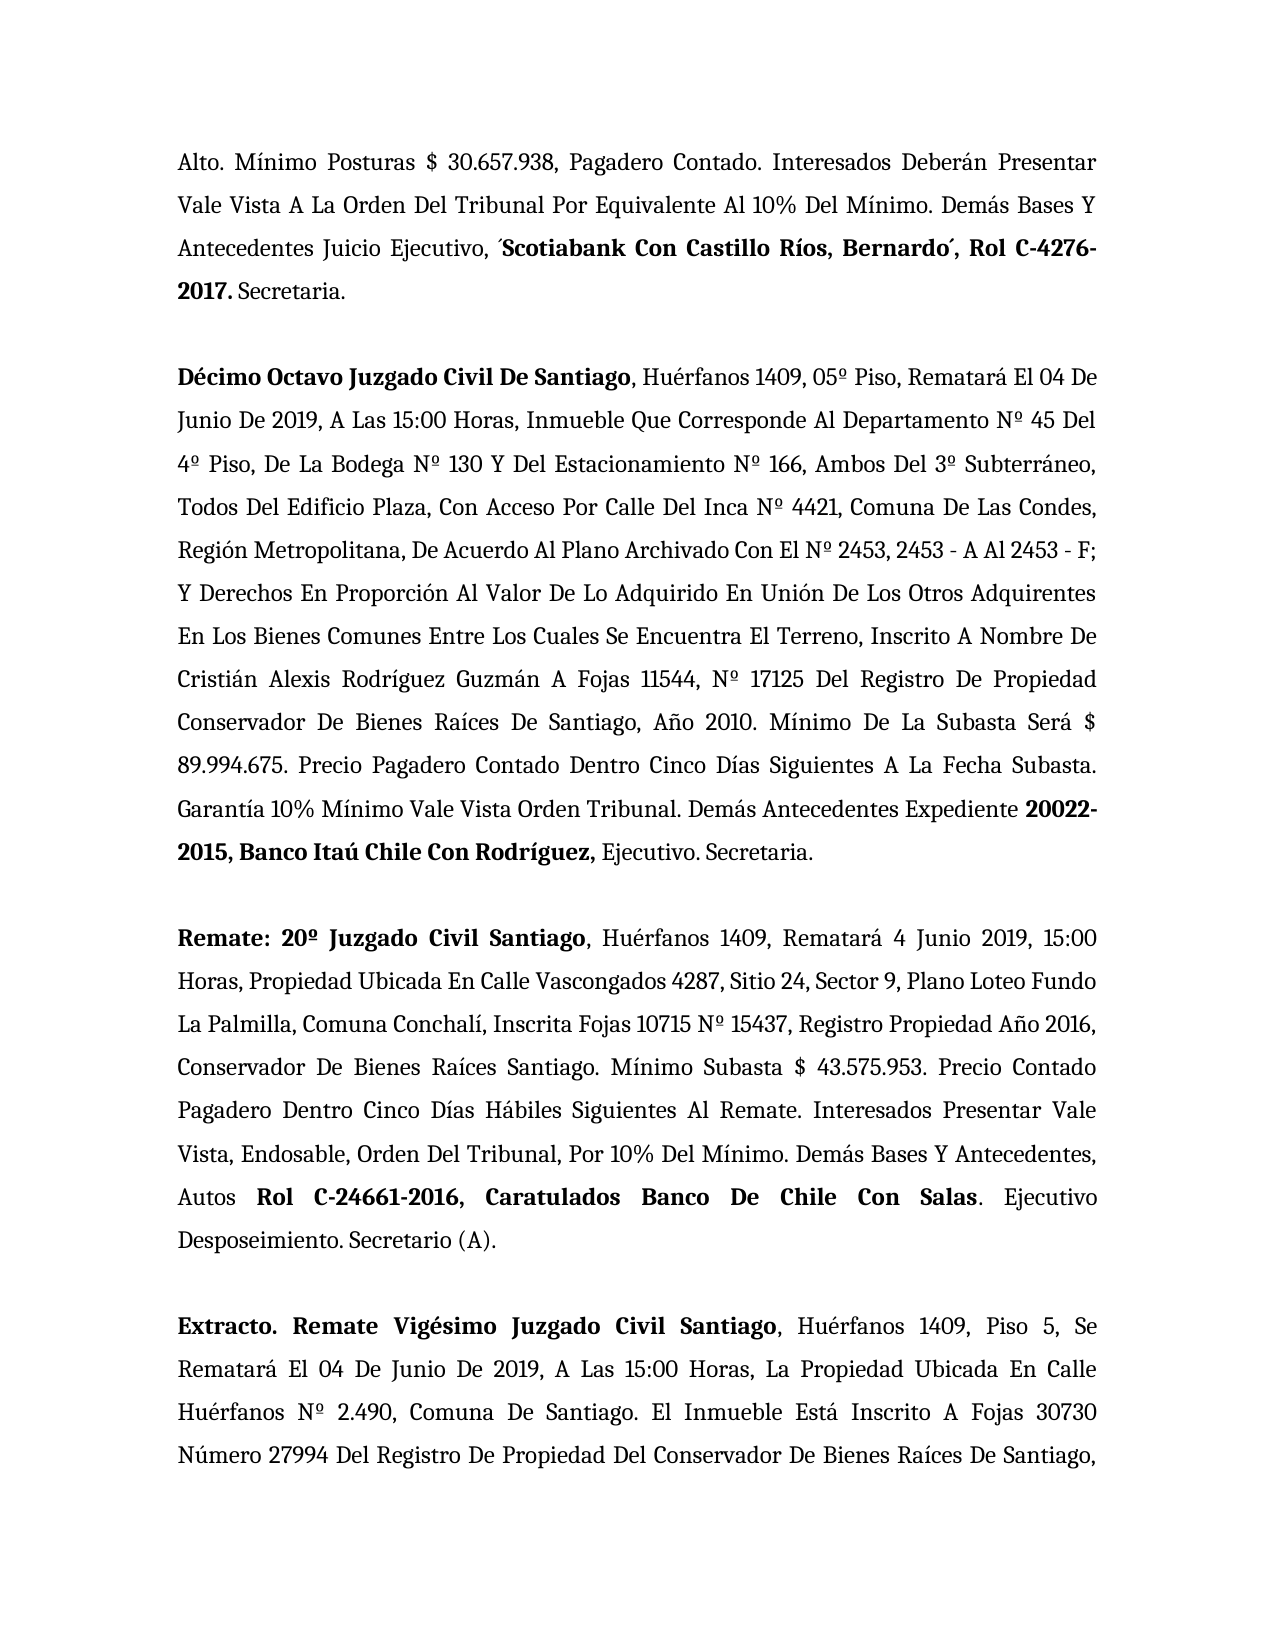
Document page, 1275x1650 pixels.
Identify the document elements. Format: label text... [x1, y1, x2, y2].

text Décimo Octavo Juzgado Civil De Santiago, Huérfanos 1409, 05º Piso, Rematará El 04 De Junio De 2019, A Las 15:00 Horas, Inmueble Que Corresponde Al Departamento Nº 45 Del 4º Piso, De La Bodega Nº 130 Y Del Estacionamiento Nº 166, Ambos Del 3º Subterráneo, Todos Del Edificio Plaza, Con Acceso Por Calle Del Inca Nº 4421, Comuna De Las Condes, Región Metropolitana, De Acuerdo Al Plano Archivado Con El Nº 2453, 2453 - A Al 2453 - F; Y Derechos En Proporción Al Valor De Lo Adquirido En Unión De Los Otros Adquirentes En Los Bienes Comunes Entre Los Cuales Se Encuentra El Terreno, Inscrito A Nombre De Cristián Alexis Rodríguez Guzmán A Fojas 11544, Nº 17125 Del Registro De Propiedad Conservador De Bienes Raíces De Santiago, Año 2010. Mínimo De La Subasta Será $ 89.994.675. Precio Pagadero Contado Dentro Cinco Días Siguientes A La Fecha Subasta. Garantía 10% Mínimo Vale Vista Orden Tribunal. Demás Antecedentes Expediente 20022-2015, Banco Itaú Chile Con Rodríguez, Ejecutivo. Secretaria. [177, 363, 1098, 866]
text Remate: 20º Juzgado Civil Santiago, Huérfanos 1409, Rematará 4 Junio 2019, 15:00 Horas, Propiedad Ubicada En Calle Vascongados 4287, Sitio 24, Sector 9, Plano Loteo Fundo La Palmilla, Comuna Conchalí, Inscrita Fojas 10715 Nº 15437, Registro Propiedad Año 2016, Conservador De Bienes Raíces Santiago. Mínimo Subasta $ 43.575.953. Precio Contado Pagadero Dentro Cinco Días Hábiles Siguientes Al Remate. Interesados Presentar Vale Vista, Endosable, Orden Del Tribunal, Por 10% Del Mínimo. Demás Bases Y Antecedentes, Autos Rol C-24661-2016, Caratulados Banco De Chile Con Salas. Ejecutivo Desposeimiento. Secretario (A). [177, 924, 1098, 1254]
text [177, 148, 1098, 306]
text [177, 1312, 1098, 1470]
